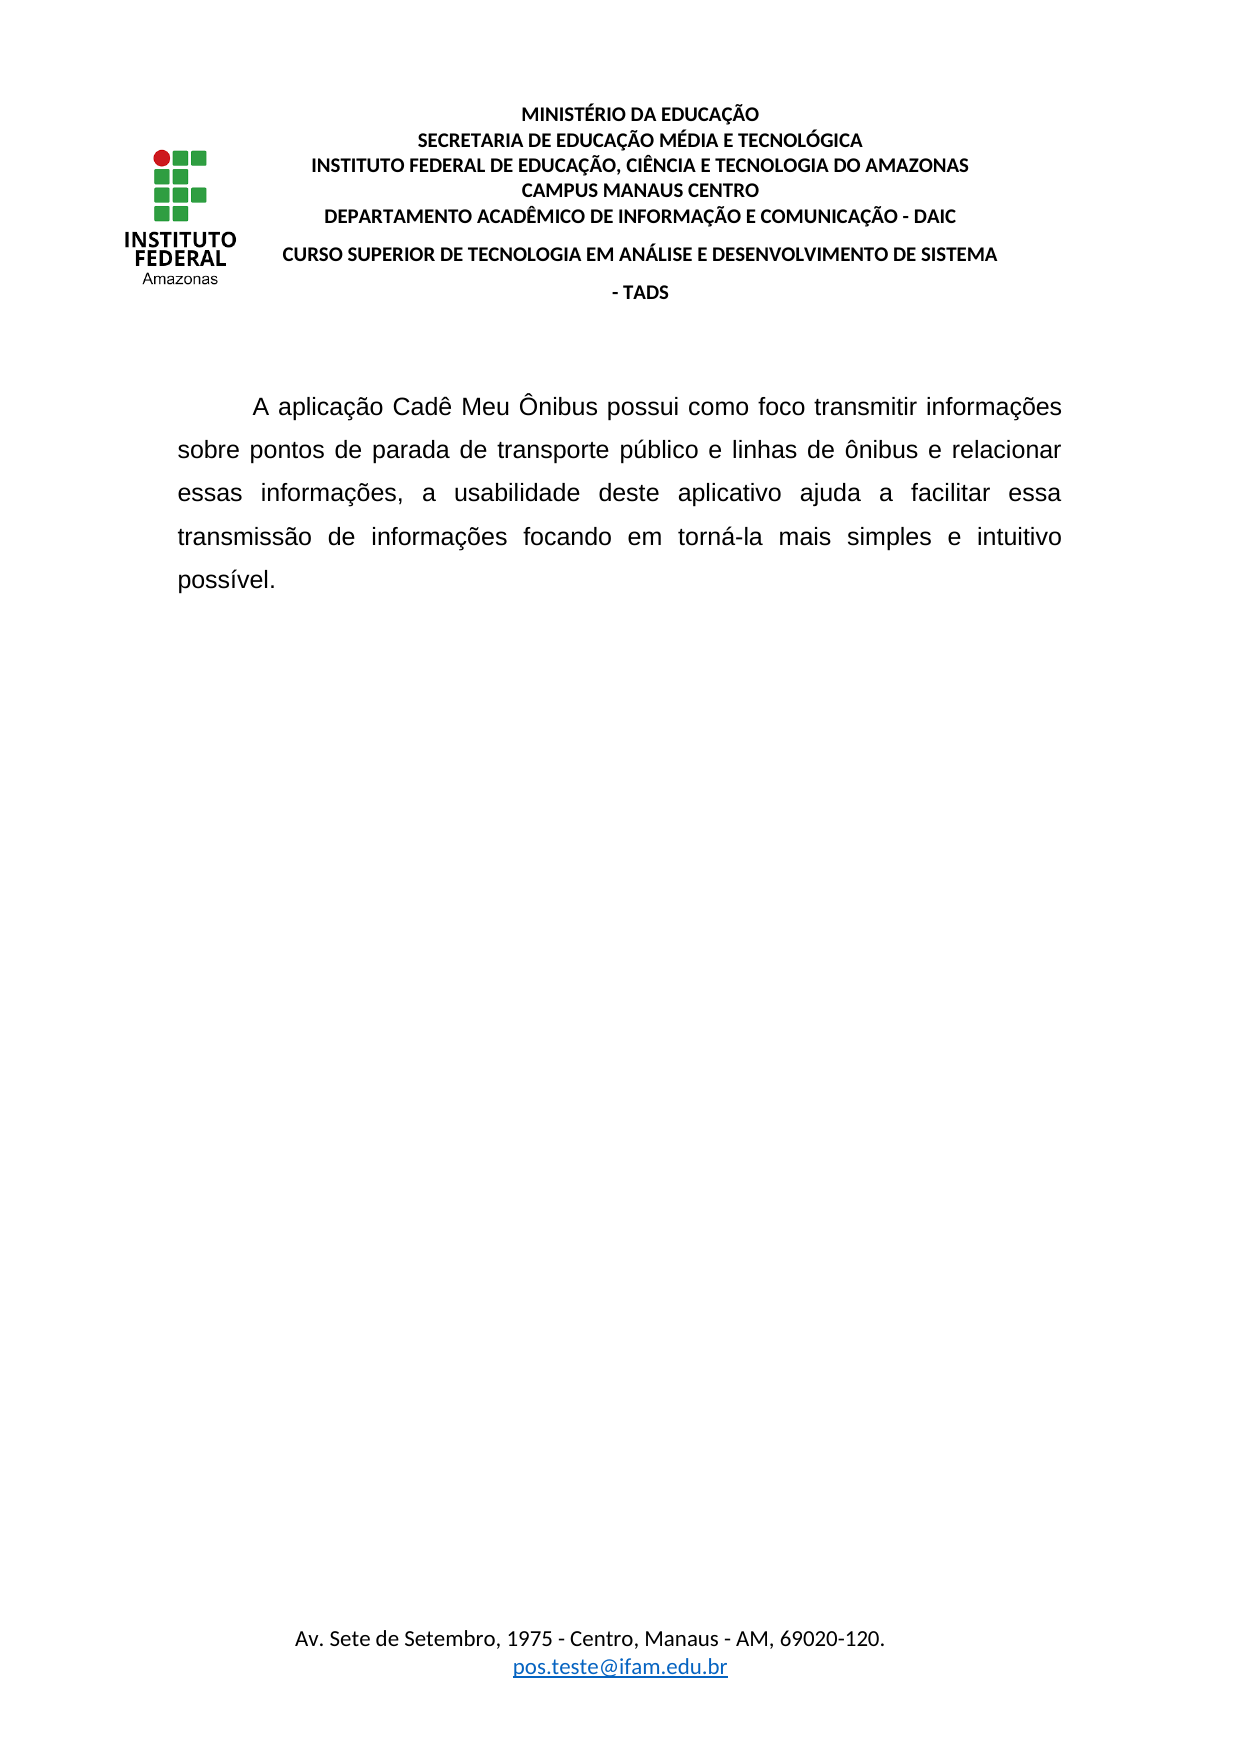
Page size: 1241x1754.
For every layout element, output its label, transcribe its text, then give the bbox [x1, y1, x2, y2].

text A aplicação Cadê Meu Ônibus possui como foco transmitir informações sobre pontos de parada de transporte público e linhas de ônibus e relacionar essas informações, a usabilidade deste aplicativo ajuda a facilitar essa transmissão de informações focando em torná-la mais simples e intuitivo possível. [177, 392, 1063, 593]
picture [99, 148, 261, 287]
